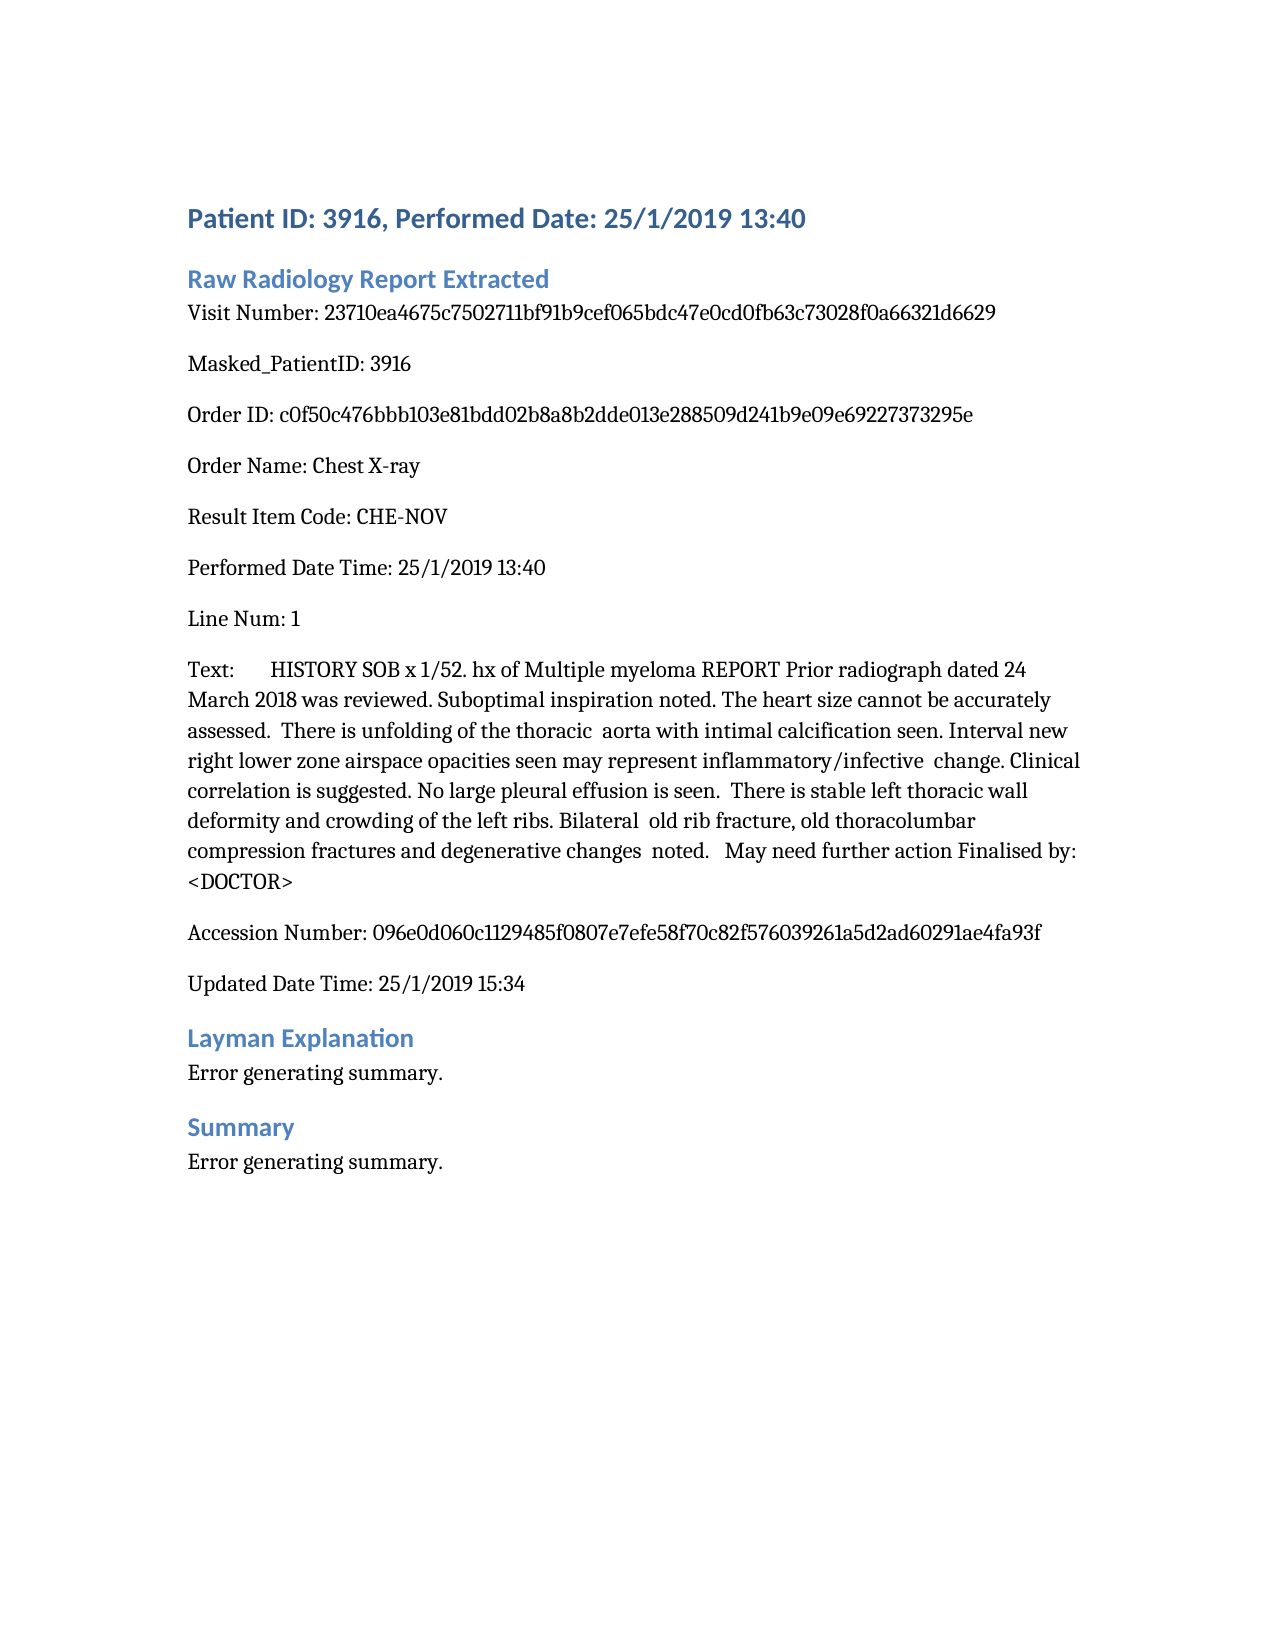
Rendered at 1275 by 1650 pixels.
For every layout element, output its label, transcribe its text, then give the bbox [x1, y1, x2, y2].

text Order ID: c0f50c476bbb103e81bdd02b8a8b2dde013e288509d241b9e09e69227373295e [187, 402, 1087, 428]
text Error generating summary. [187, 1059, 1087, 1086]
text Performed Date Time: 25/1/2019 13:40 [187, 555, 1087, 581]
subtitle Raw Radiology Report Extracted [187, 262, 1087, 295]
text Accession Number: 096e0d060c1129485f0807e7efe58f70c82f576039261a5d2ad60291ae4fa93f [187, 919, 1087, 946]
text Error generating summary. [187, 1148, 1087, 1175]
text Updated Date Time: 25/1/2019 15:34 [187, 971, 1087, 997]
text Masked_PatientID: 3916 [187, 351, 1087, 377]
subtitle Summary [187, 1111, 1087, 1143]
text Visit Number: 23710ea4675c7502711bf91b9cef065bdc47e0cd0fb63c73028f0a66321d6629 [187, 300, 1087, 326]
text Order Name: Chest X-ray [187, 453, 1087, 479]
text Text: HISTORY SOB x 1/52. hx of Multiple myeloma REPORT Prior radiograph dated 24 March 2018 was reviewed. Suboptimal inspiration noted. The heart size cannot be accurately assessed. There is unfolding of the thoracic aorta with intimal calcification seen. Interval new right lower zone airspace opacities seen may represent inflammatory/infective change. Clinical correlation is suggested. No large pleural effusion is seen. There is stable left thoracic wall deformity and crowding of the left ribs. Bilateral old rib fracture, old thoracolumbar compression fractures and degenerative changes noted. May need further action Finalised by: <DOCTOR> [187, 657, 1087, 895]
subtitle Layman Explanation [187, 1022, 1087, 1054]
text Line Num: 1 [187, 606, 1087, 632]
subtitle Patient ID: 3916, Performed Date: 25/1/2019 13:40 [187, 200, 1087, 236]
text Result Item Code: CHE-NOV [187, 504, 1087, 530]
